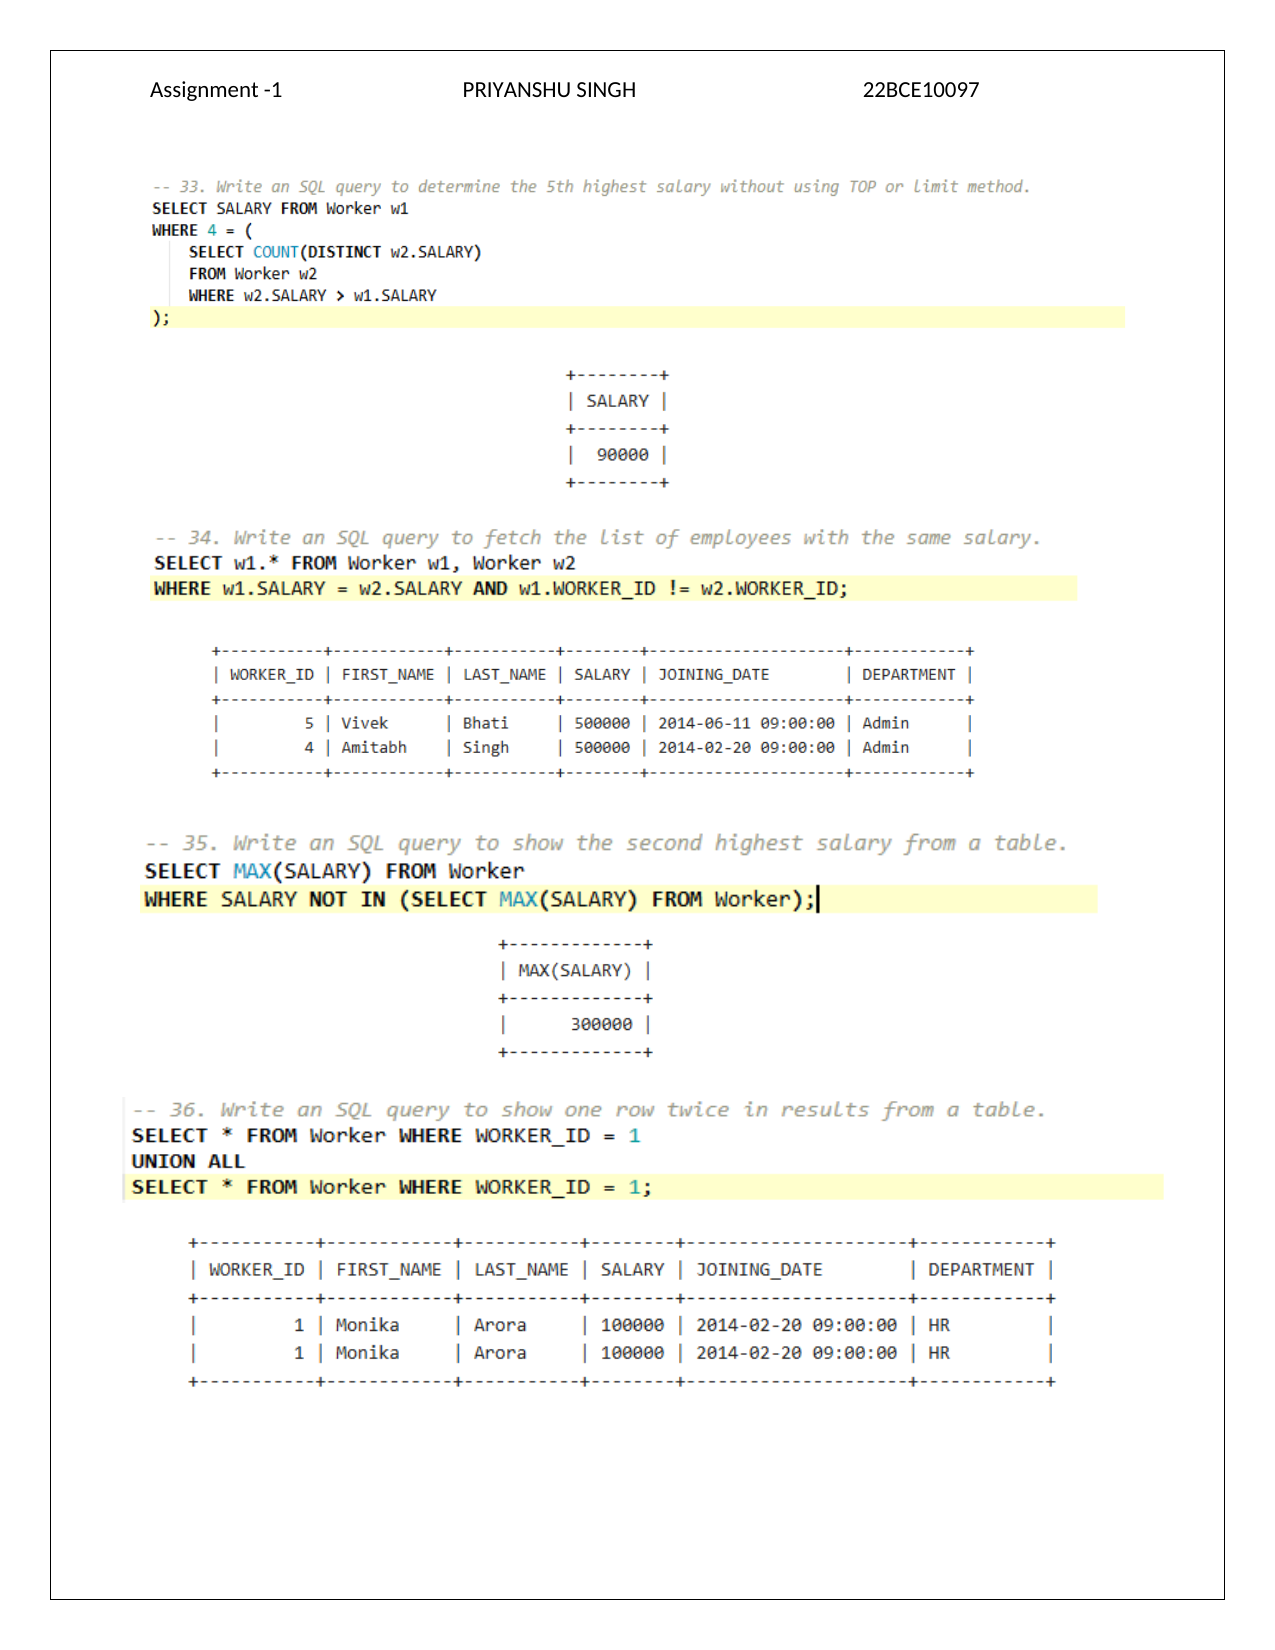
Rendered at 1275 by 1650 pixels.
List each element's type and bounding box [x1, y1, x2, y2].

picture [140, 829, 1098, 920]
picture [183, 1231, 1063, 1391]
picture [562, 365, 678, 497]
picture [122, 1097, 1164, 1203]
picture [207, 642, 983, 781]
picture [150, 525, 1078, 616]
picture [150, 178, 1125, 337]
picture [493, 937, 657, 1060]
